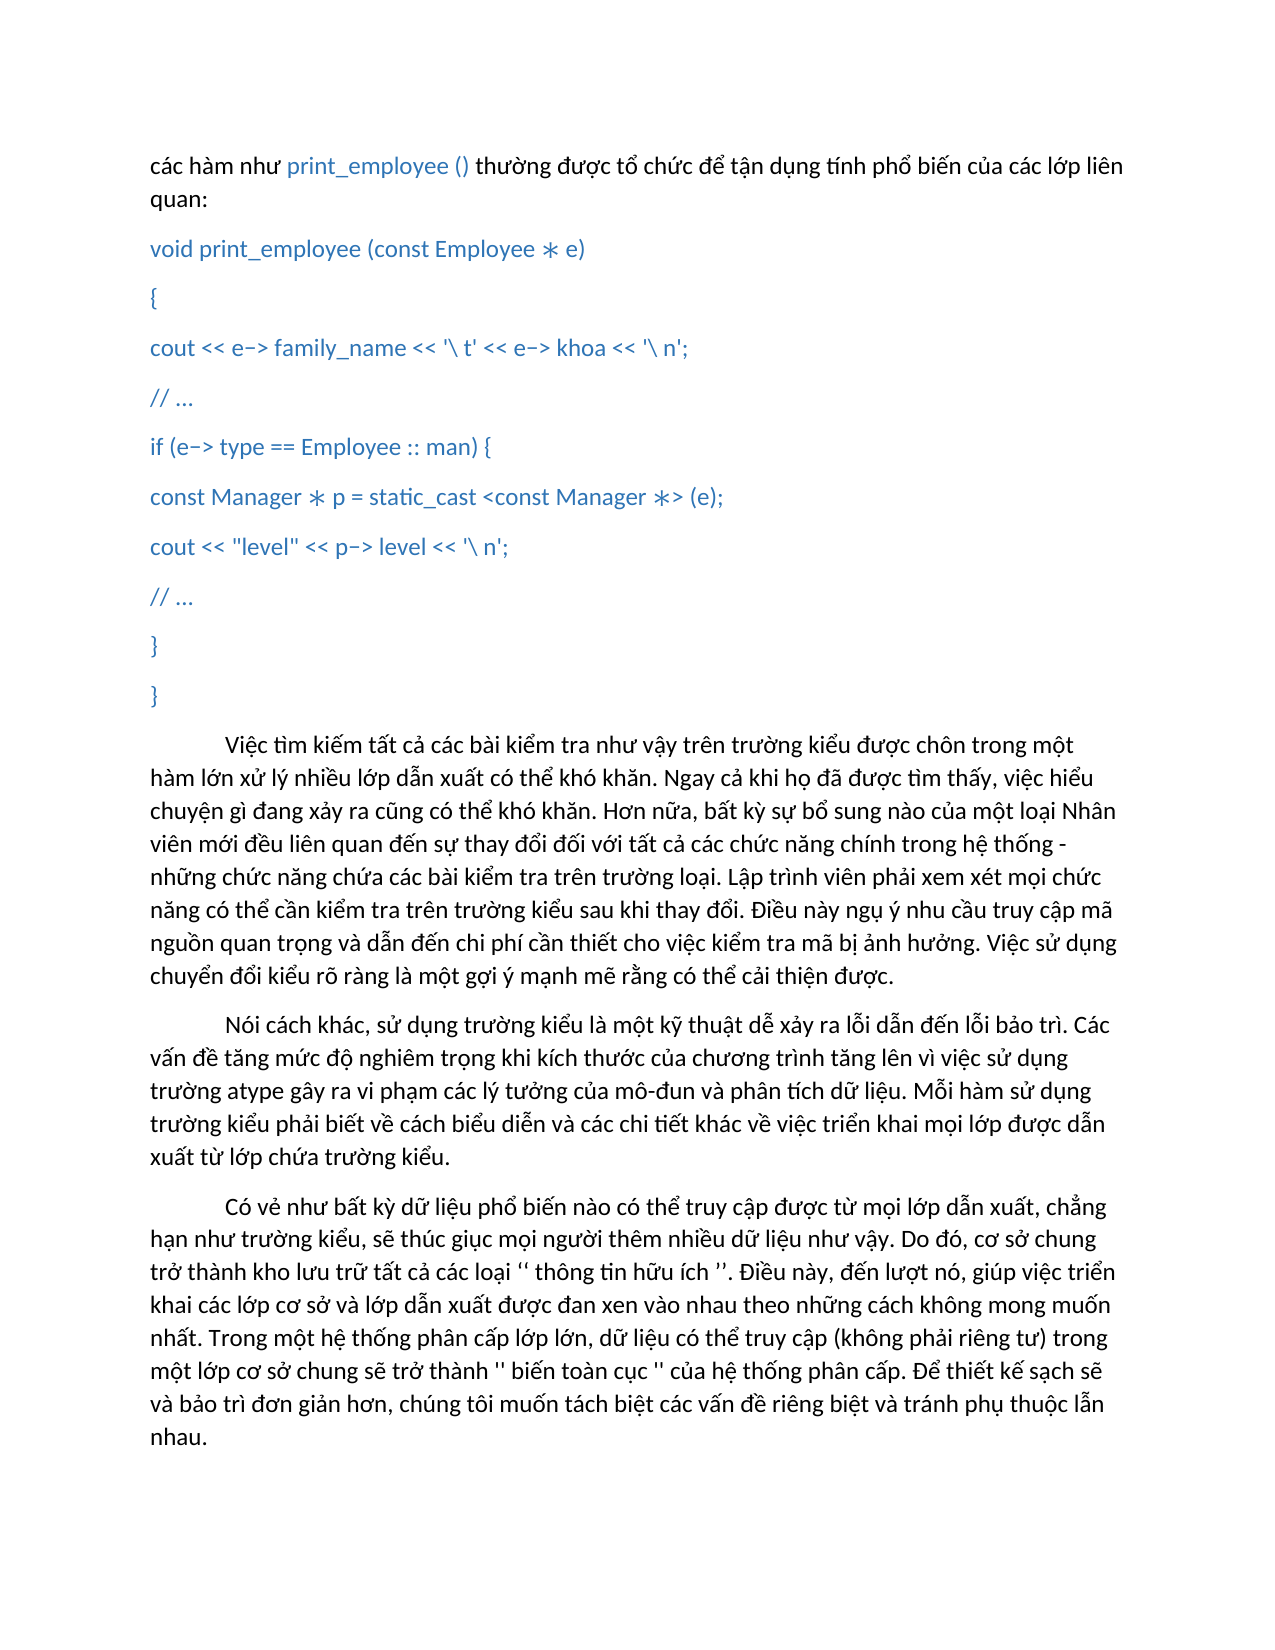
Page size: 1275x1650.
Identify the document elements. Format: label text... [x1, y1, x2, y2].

text // ... [150, 581, 1125, 611]
text cout << e−> family_name << '\ t' << e−> khoa << '\ n'; [150, 332, 1125, 363]
text void print_employee (const Employee ∗ e) [150, 232, 1125, 263]
text Việc tìm kiếm tất cả các bài kiểm tra như vậy trên trường kiểu được chôn trong một hàm lớn xử lý nhiều lớp dẫn xuất có thể khó khăn. Ngay cả khi họ đã được tìm thấy, việc hiểu chuyện gì đang xảy ra cũng có thể khó khăn. Hơn nữa, bất kỳ sự bổ sung nào của một loại Nhân viên mới đều liên quan đến sự thay đổi đối với tất cả các chức năng chính trong hệ thống - những chức năng chứa các bài kiểm tra trên trường loại. Lập trình viên phải xem xét mọi chức năng có thể cần kiểm tra trên trường kiểu sau khi thay đổi. Điều này ngụ ý nhu cầu truy cập mã nguồn quan trọng và dẫn đến chi phí cần thiết cho việc kiểm tra mã bị ảnh hưởng. Việc sử dụng chuyển đổi kiểu rõ ràng là một gợi ý mạnh mẽ rằng có thể cải thiện được. [150, 729, 1125, 990]
text Nói cách khác, sử dụng trường kiểu là một kỹ thuật dễ xảy ra lỗi dẫn đến lỗi bảo trì. Các vấn đề tăng mức độ nghiêm trọng khi kích thước của chương trình tăng lên vì việc sử dụng trường atype gây ra vi phạm các lý tưởng của mô-đun và phân tích dữ liệu. Mỗi hàm sử dụng trường kiểu phải biết về cách biểu diễn và các chi tiết khác về việc triển khai mọi lớp được dẫn xuất từ ​​lớp chứa trường kiểu. [150, 1009, 1125, 1172]
text if (e−> type == Employee :: man) { [150, 431, 1125, 462]
text } [150, 630, 1125, 661]
text Có vẻ như bất kỳ dữ liệu phổ biến nào có thể truy cập được từ mọi lớp dẫn xuất, chẳng hạn như trường kiểu, sẽ thúc giục mọi người thêm nhiều dữ liệu như vậy. Do đó, cơ sở chung trở thành kho lưu trữ tất cả các loại ‘‘ thông tin hữu ích ’’. Điều này, đến lượt nó, giúp việc triển khai các lớp cơ sở và lớp dẫn xuất được đan xen vào nhau theo những cách không mong muốn nhất. Trong một hệ thống phân cấp lớp lớn, dữ liệu có thể truy cập (không phải riêng tư) trong một lớp cơ sở chung sẽ trở thành '' biến toàn cục '' của hệ thống phân cấp. Để thiết kế sạch sẽ và bảo trì đơn giản hơn, chúng tôi muốn tách biệt các vấn đề riêng biệt và tránh phụ thuộc lẫn nhau. [150, 1191, 1125, 1452]
text cout << "level" << p−> level << '\ n'; [150, 531, 1125, 562]
text { [150, 283, 1125, 313]
text const Manager ∗ p = static_cast <const Manager ∗> (e); [150, 481, 1125, 512]
text } [150, 680, 1125, 710]
text // ... [150, 382, 1125, 412]
